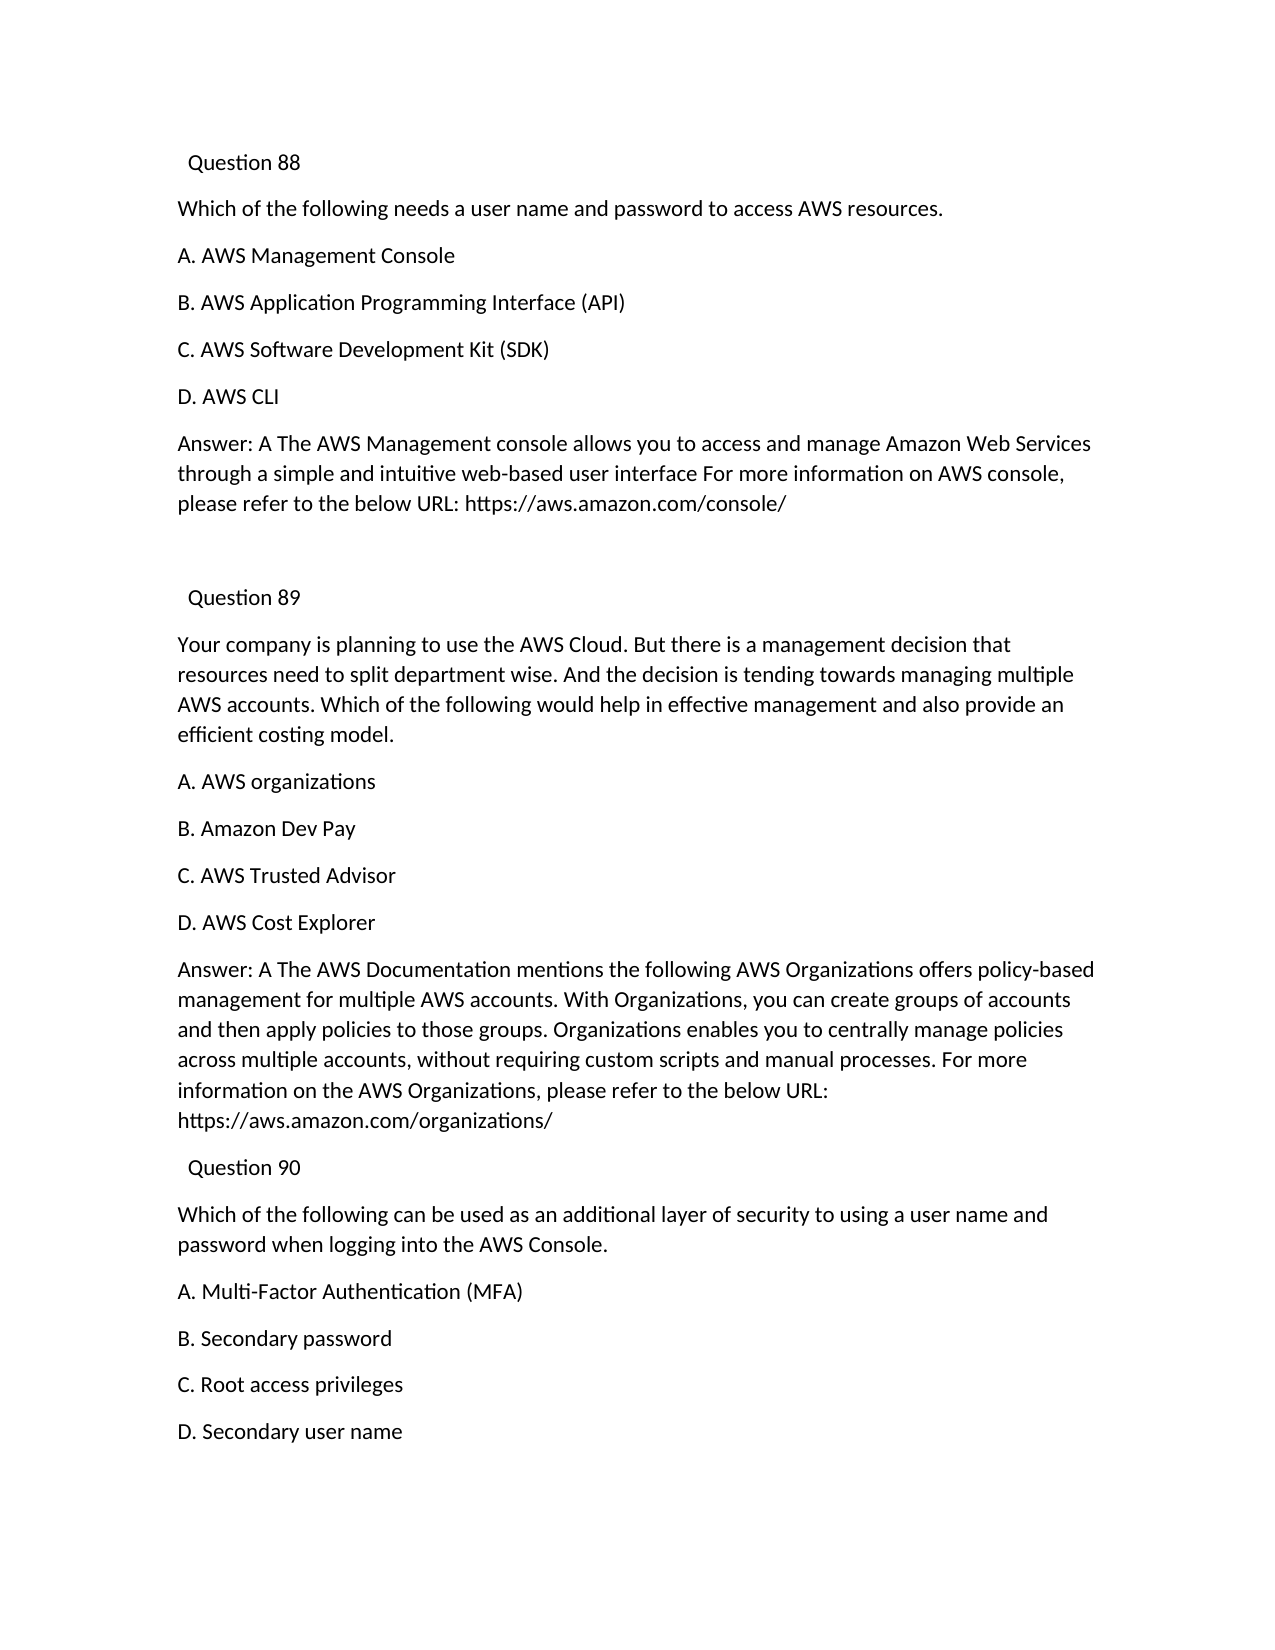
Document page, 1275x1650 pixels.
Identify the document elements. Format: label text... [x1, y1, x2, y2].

text D. Secondary user name​ [177, 1417, 1098, 1445]
text D. AWS CLI​ [177, 382, 1098, 410]
text C. AWS Trusted Advisor [177, 861, 1098, 889]
text Answer: A The AWS Documentation mentions the following AWS Organizations offers policy-based management for multiple AWS accounts. With Organizations, you can create groups of accounts and then apply policies to those groups. Organizations enables you to centrally manage policies across multiple accounts, without requiring custom scripts and manual processes. For more information on the AWS Organizations, please refer to the below URL: https://aws.amazon.com/organizations/ [177, 955, 1098, 1134]
text B. Amazon Dev Pay [177, 814, 1098, 842]
text Question 88 [177, 148, 1098, 176]
text C. Root access privileges [177, 1371, 1098, 1398]
text B. Secondary password [177, 1324, 1098, 1352]
text Question 90 [177, 1153, 1098, 1181]
text B. AWS Application Programming Interface (API) [177, 288, 1098, 316]
text C. AWS Software Development Kit (SDK) [177, 335, 1098, 363]
text A. Multi-Factor Authentication (MFA) [177, 1277, 1098, 1305]
text Which of the following can be used as an additional layer of security to using a user name and password when logging into the AWS Console. [177, 1200, 1098, 1258]
text A. AWS Management Console [177, 241, 1098, 269]
text Which of the following needs a user name and password to access AWS resources. [177, 194, 1098, 222]
text Your company is planning to use the AWS Cloud. But there is a management decision that resources need to split department wise. And the decision is tending towards managing multiple AWS accounts. Which of the following would help in effective management and also provide an efficient costing model. [177, 630, 1098, 748]
text Answer: A The AWS Management console allows you to access and manage Amazon Web Services through a simple and intuitive web-based user interface For more information on AWS console, please refer to the below URL: https://aws.amazon.com/console/ [177, 429, 1098, 517]
text D. AWS Cost Explorer​ [177, 908, 1098, 936]
text Question 89 [177, 583, 1098, 611]
text A. AWS organizations [177, 767, 1098, 795]
